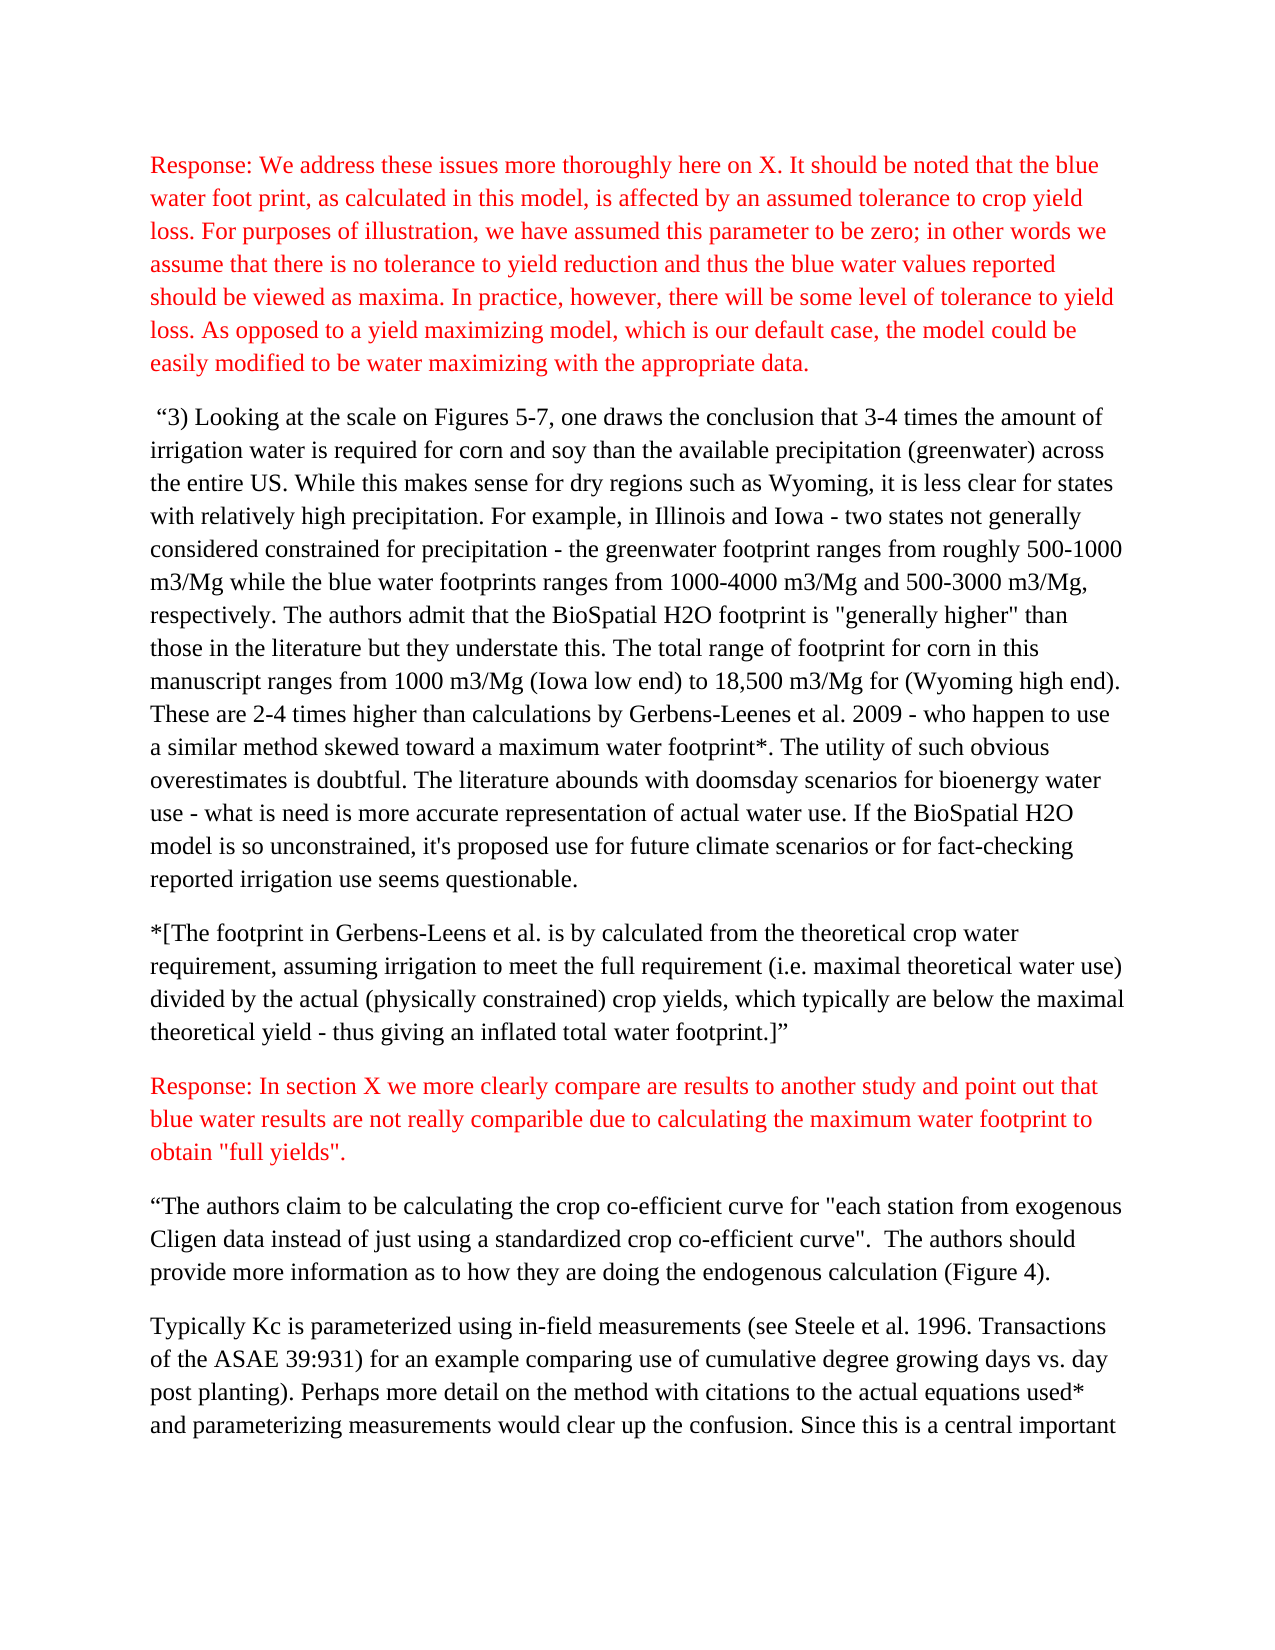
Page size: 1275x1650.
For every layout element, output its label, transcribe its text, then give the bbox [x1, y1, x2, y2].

text “The authors claim to be calculating the crop co-efficient curve for "each station from exogenous Cligen data instead of just using a standardized crop co-efficient curve". The authors should provide more information as to how they are doing the endogenous calculation (Figure 4). [150, 1191, 1125, 1286]
text Response: We address these issues more thoroughly here on X. It should be noted that the blue water foot print, as calculated in this model, is affected by an assumed tolerance to crop yield loss. For purposes of illustration, we have assumed this parameter to be zero; in other words we assume that there is no tolerance to yield reduction and thus the blue water values reported should be viewed as maxima. In practice, however, there will be some level of tolerance to yield loss. As opposed to a yield maximizing model, which is our default case, the model could be easily modified to be water maximizing with the appropriate data. [150, 150, 1125, 377]
text *[The footprint in Gerbens-Leens et al. is by calculated from the theoretical crop water requirement, assuming irrigation to meet the full requirement (i.e. maximal theoretical water use) divided by the actual (physically constrained) crop yields, which typically are below the maximal theoretical yield - thus giving an inflated total water footprint.]” [150, 918, 1125, 1046]
text “3) Looking at the scale on Figures 5-7, one draws the conclusion that 3-4 times the amount of irrigation water is required for corn and soy than the available precipitation (greenwater) across the entire US. While this makes sense for dry regions such as Wyoming, it is less clear for states with relatively high precipitation. For example, in Illinois and Iowa - two states not generally considered constrained for precipitation - the greenwater footprint ranges from roughly 500-1000 m3/Mg while the blue water footprints ranges from 1000-4000 m3/Mg and 500-3000 m3/Mg, respectively. The authors admit that the BioSpatial H2O footprint is "generally higher" than those in the literature but they understate this. The total range of footprint for corn in this manuscript ranges from 1000 m3/Mg (Iowa low end) to 18,500 m3/Mg for (Wyoming high end). These are 2-4 times higher than calculations by Gerbens-Leenes et al. 2009 - who happen to use a similar method skewed toward a maximum water footprint*. The utility of such obvious overestimates is doubtful. The literature abounds with doomsday scenarios for bioenergy water use - what is need is more accurate representation of actual water use. If the BioSpatial H2O model is so unconstrained, it's proposed use for future climate scenarios or for fact-checking reported irrigation use seems questionable. [150, 402, 1125, 893]
